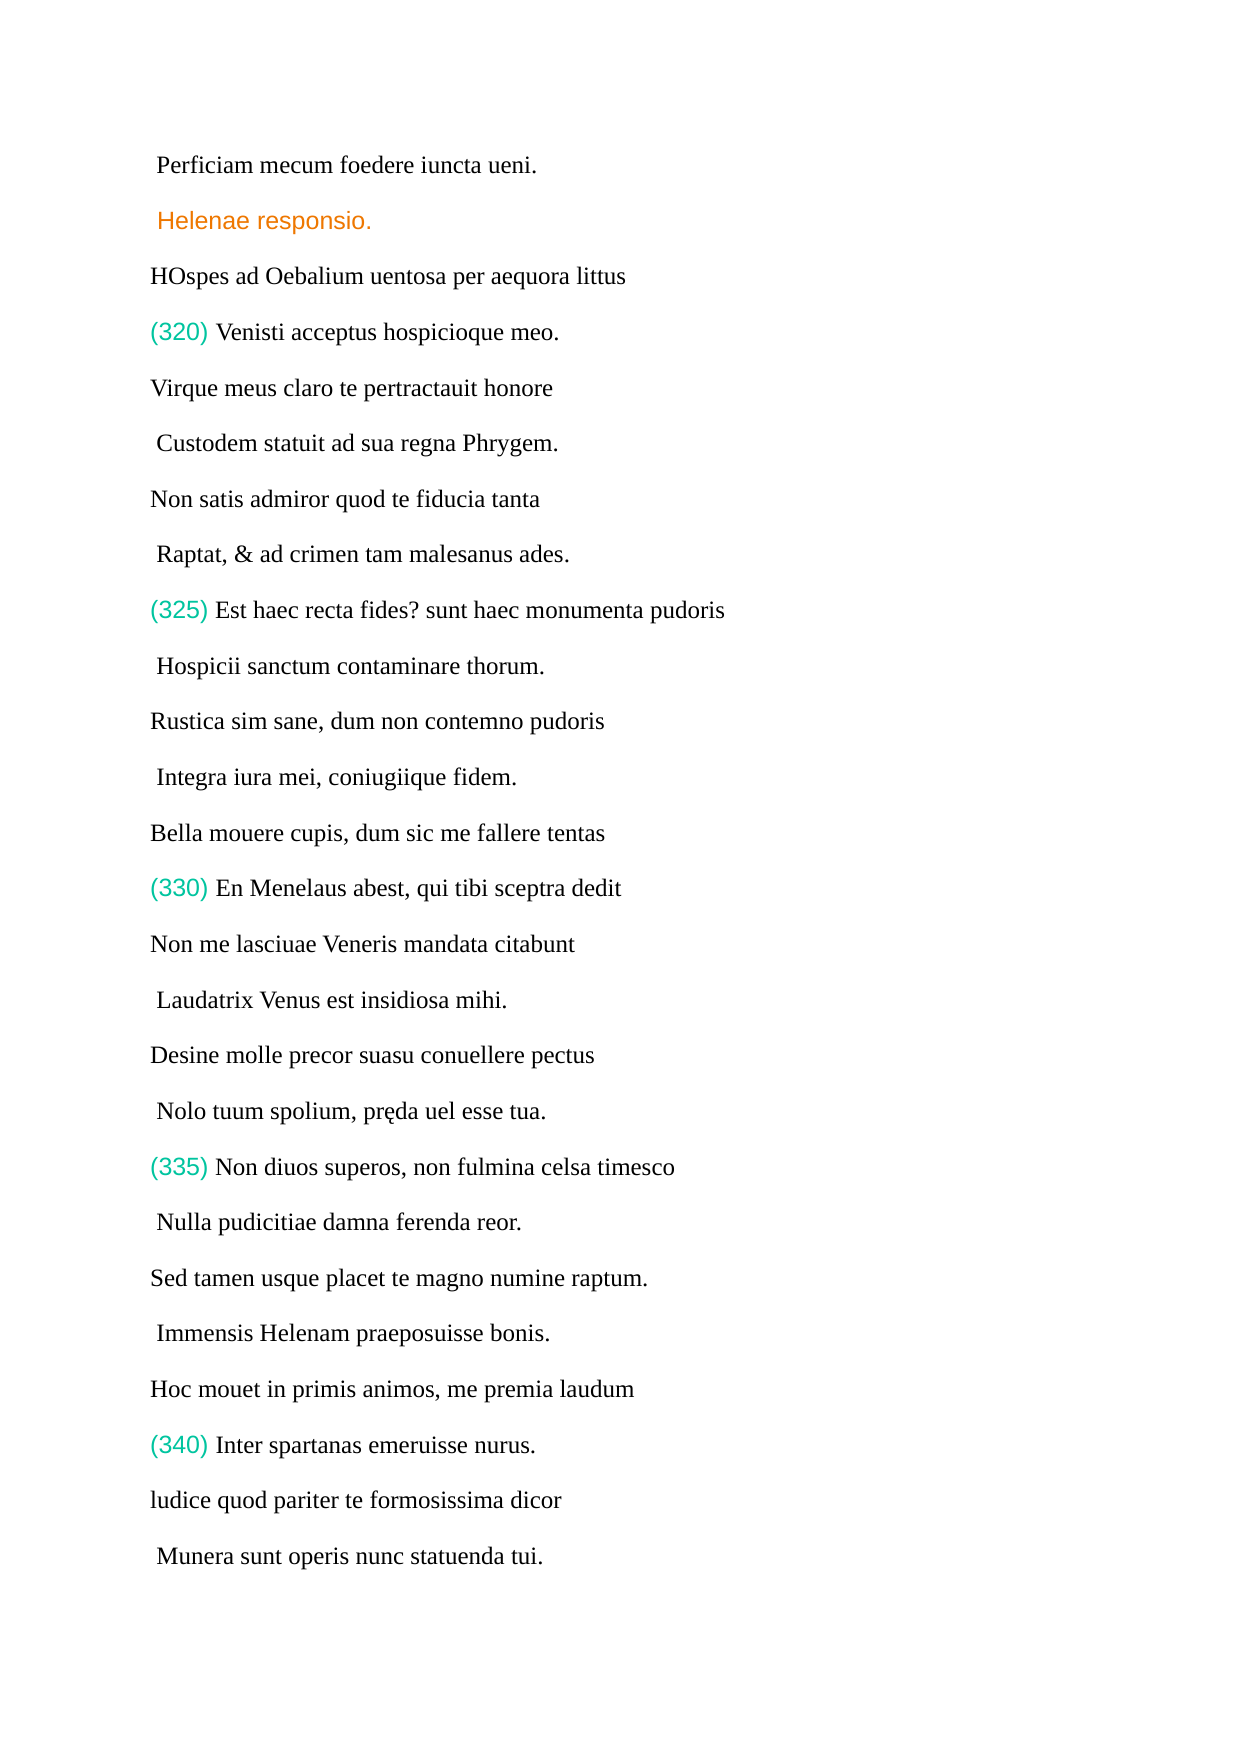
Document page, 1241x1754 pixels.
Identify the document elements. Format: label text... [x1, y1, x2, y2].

text Perficiam mecum foedere iuncta ueni. [150, 150, 1090, 179]
text Munera sunt operis nunc statuenda tui. [150, 1541, 1090, 1570]
text (330) En Menelaus abest, qui tibi sceptra dedit [150, 873, 1090, 902]
text (325) Est haec recta fides? sunt haec monumenta pudoris [150, 595, 1090, 624]
text Integra iura mei, coniugiique fidem. [150, 762, 1090, 791]
text Nulla pudicitiae damna ferenda reor. [150, 1207, 1090, 1236]
text (320) Venisti acceptus hospicioque meo. [150, 317, 1090, 346]
text Laudatrix Venus est insidiosa mihi. [150, 985, 1090, 1013]
text Non me lasciuae Veneris mandata citabunt [150, 929, 1090, 958]
text Raptat, & ad crimen tam malesanus ades. [150, 539, 1090, 568]
text Hospicii sanctum contaminare thorum. [150, 651, 1090, 679]
text Rustica sim sane, dum non contemno pudoris [150, 706, 1090, 735]
text ludice quod pariter te formosissima dicor [150, 1486, 1090, 1514]
text (335) Non diuos superos, non fulmina celsa timesco [150, 1152, 1090, 1180]
text Hoc mouet in primis animos, me premia laudum [150, 1374, 1090, 1403]
text Nolo tuum spolium, pręda uel esse tua. [150, 1096, 1090, 1125]
text Non satis admiror quod te fiducia tanta [150, 484, 1090, 513]
text Immensis Helenam praeposuisse bonis. [150, 1318, 1090, 1347]
text Sed tamen usque placet te magno numine raptum. [150, 1263, 1090, 1292]
text Virque meus claro te pertractauit honore [150, 373, 1090, 401]
text Helenae responsio. [150, 206, 1090, 234]
text Desine molle precor suasu conuellere pectus [150, 1040, 1090, 1069]
text Bella mouere cupis, dum sic me fallere tentas [150, 818, 1090, 846]
text Custodem statuit ad sua regna Phrygem. [150, 428, 1090, 457]
text HOspes ad Oebalium uentosa per aequora littus [150, 261, 1090, 290]
text (340) Inter spartanas emeruisse nurus. [150, 1430, 1090, 1459]
